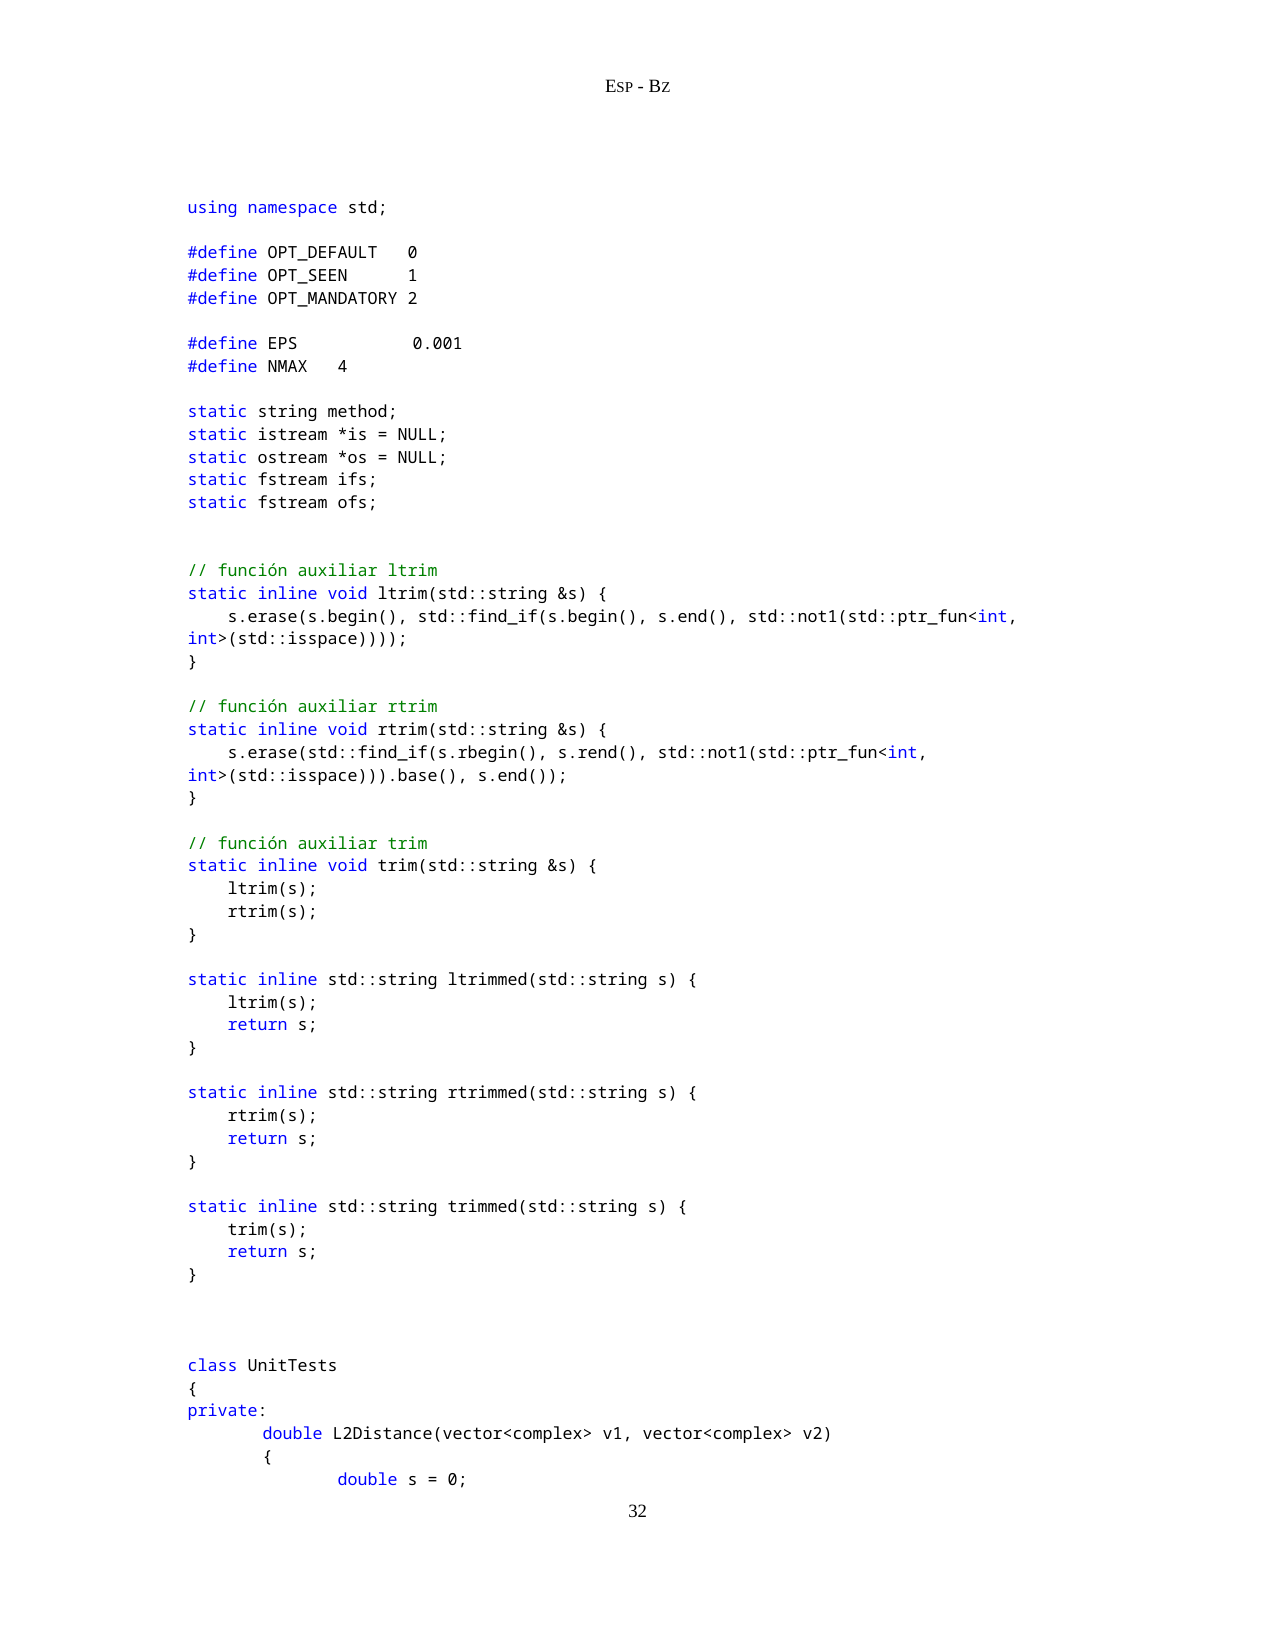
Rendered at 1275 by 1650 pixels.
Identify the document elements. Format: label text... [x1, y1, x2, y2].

text return s; [187, 1013, 1087, 1036]
text // función auxiliar ltrim [187, 559, 1087, 581]
text private: [187, 1399, 1087, 1422]
text static inline std::string rtrimmed(std::string s) { [187, 1081, 1087, 1104]
text #define OPT_MANDATORY 2 [187, 286, 1087, 309]
text return s; [187, 1126, 1087, 1149]
text static inline void rtrim(std::string &s) { [187, 718, 1087, 740]
text static inline std::string trimmed(std::string s) { [187, 1194, 1087, 1217]
text double L2Distance(vector<complex> v1, vector<complex> v2) [187, 1422, 1087, 1444]
text trim(s); [187, 1217, 1087, 1240]
text return s; [187, 1240, 1087, 1263]
text } [187, 922, 1087, 945]
text #define NMAX 4 [187, 354, 1087, 377]
text } [187, 1149, 1087, 1172]
text using namespace std; [187, 195, 1087, 218]
text s.erase(std::find_if(s.rbegin(), s.rend(), std::not1(std::ptr_fun<int, int>(std::isspace))).base(), s.end()); [187, 740, 1087, 786]
text s.erase(s.begin(), std::find_if(s.begin(), s.end(), std::not1(std::ptr_fun<int, int>(std::isspace)))); [187, 604, 1087, 649]
text { [187, 1444, 1087, 1467]
text static string method; [187, 400, 1087, 422]
text static fstream ofs; [187, 491, 1087, 513]
text // función auxiliar trim [187, 831, 1087, 854]
text static inline void ltrim(std::string &s) { [187, 581, 1087, 604]
text #define OPT_SEEN 1 [187, 263, 1087, 286]
text ltrim(s); [187, 877, 1087, 899]
text } [187, 649, 1087, 672]
text rtrim(s); [187, 1104, 1087, 1126]
text #define EPS 0.001 [187, 332, 1087, 354]
text rtrim(s); [187, 899, 1087, 922]
text static istream *is = NULL; [187, 422, 1087, 445]
text static fstream ifs; [187, 468, 1087, 491]
text { [187, 1376, 1087, 1399]
text // función auxiliar rtrim [187, 695, 1087, 718]
text ltrim(s); [187, 990, 1087, 1013]
text class UnitTests [187, 1353, 1087, 1376]
text static ostream *os = NULL; [187, 445, 1087, 468]
text } [187, 1263, 1087, 1285]
text static inline std::string ltrimmed(std::string s) { [187, 967, 1087, 990]
text } [187, 786, 1087, 808]
text } [187, 1036, 1087, 1058]
text #define OPT_DEFAULT 0 [187, 241, 1087, 263]
text double s = 0; [187, 1467, 1087, 1490]
text static inline void trim(std::string &s) { [187, 854, 1087, 877]
